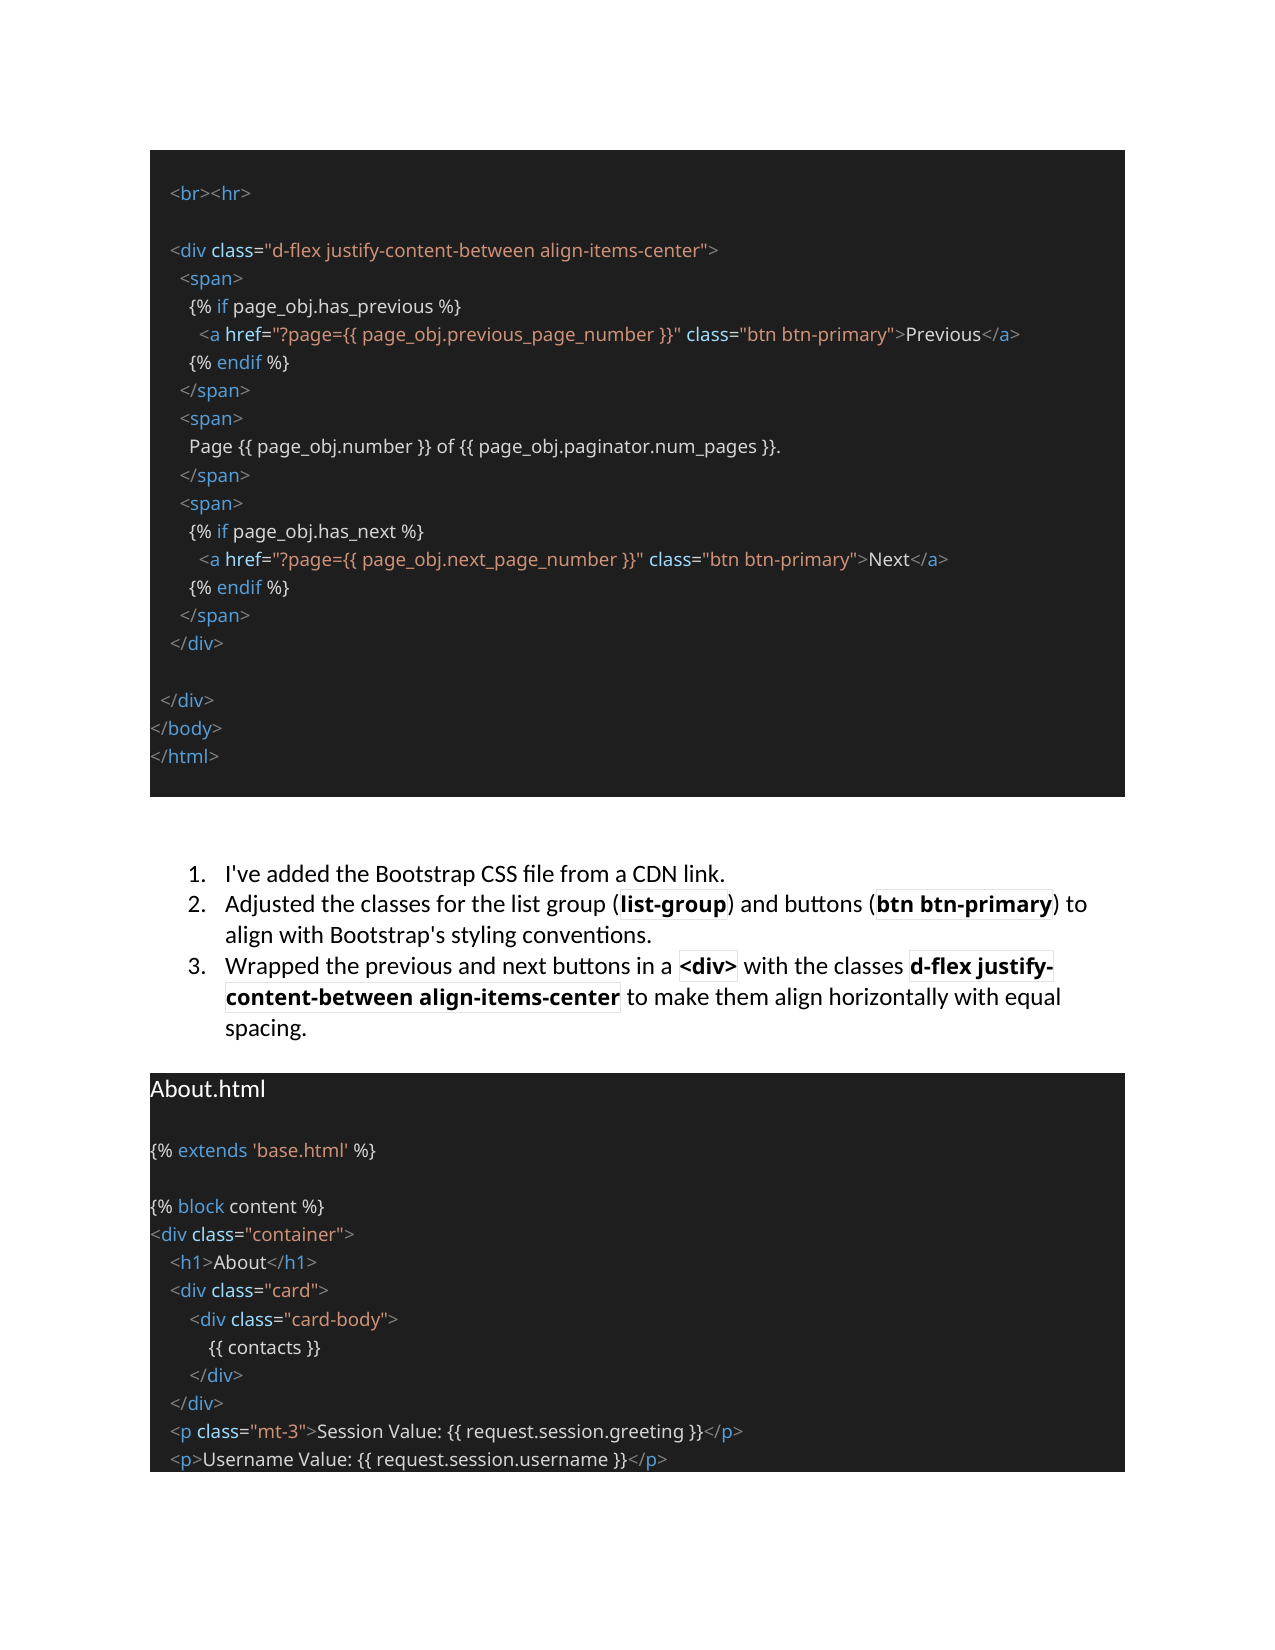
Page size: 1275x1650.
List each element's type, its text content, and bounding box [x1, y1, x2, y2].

text {% if page_obj.has_next %} [150, 516, 1125, 544]
text </div> [150, 628, 1125, 656]
text </div> [150, 684, 1125, 712]
text <a href="?page={{ page_obj.previous_page_number }}" class="btn btn-primary">Previous</a> [150, 319, 1125, 347]
list Adjusted the classes for the list group (list-group) and buttons (btn btn-primary) to align with Bootstrap's styling conventions. [187, 888, 1125, 950]
text About.html {% extends 'base.html' %} [150, 1073, 1125, 1163]
text </span> [150, 375, 1125, 403]
list Wrapped the previous and next buttons in a <div> with the classes d-flex justify-content-between align-items-center to make them align horizontally with equal spacing. [187, 950, 1125, 1043]
list I've added the Bootstrap CSS file from a CDN link. [187, 858, 1125, 888]
text <div class="container"> [150, 1219, 1125, 1247]
text </div> [150, 1359, 1125, 1388]
text {% block content %} [150, 1191, 1125, 1219]
text <span> [150, 403, 1125, 431]
text <span> [150, 487, 1125, 516]
text </span> [150, 459, 1125, 487]
text <br><hr> [150, 178, 1125, 206]
text <p>Username Value: {{ request.session.username }}</p> [150, 1444, 1125, 1472]
text Page {{ page_obj.number }} of {{ page_obj.paginator.num_pages }}. [150, 431, 1125, 459]
text </span> [150, 600, 1125, 628]
text </html> [150, 741, 1125, 769]
text {% endif %} [150, 572, 1125, 600]
text {{ contacts }} [150, 1331, 1125, 1359]
text {% endif %} [150, 347, 1125, 375]
text </div> [150, 1388, 1125, 1416]
text <h1>About</h1> [150, 1247, 1125, 1275]
text </body> [150, 712, 1125, 741]
text <span> [150, 262, 1125, 291]
text <div class="card"> [150, 1275, 1125, 1303]
text <div class="d-flex justify-content-between align-items-center"> [150, 234, 1125, 262]
text <a href="?page={{ page_obj.next_page_number }}" class="btn btn-primary">Next</a> [150, 544, 1125, 572]
text <div class="card-body"> [150, 1303, 1125, 1331]
text <p class="mt-3">Session Value: {{ request.session.greeting }}</p> [150, 1416, 1125, 1444]
text {% if page_obj.has_previous %} [150, 291, 1125, 319]
